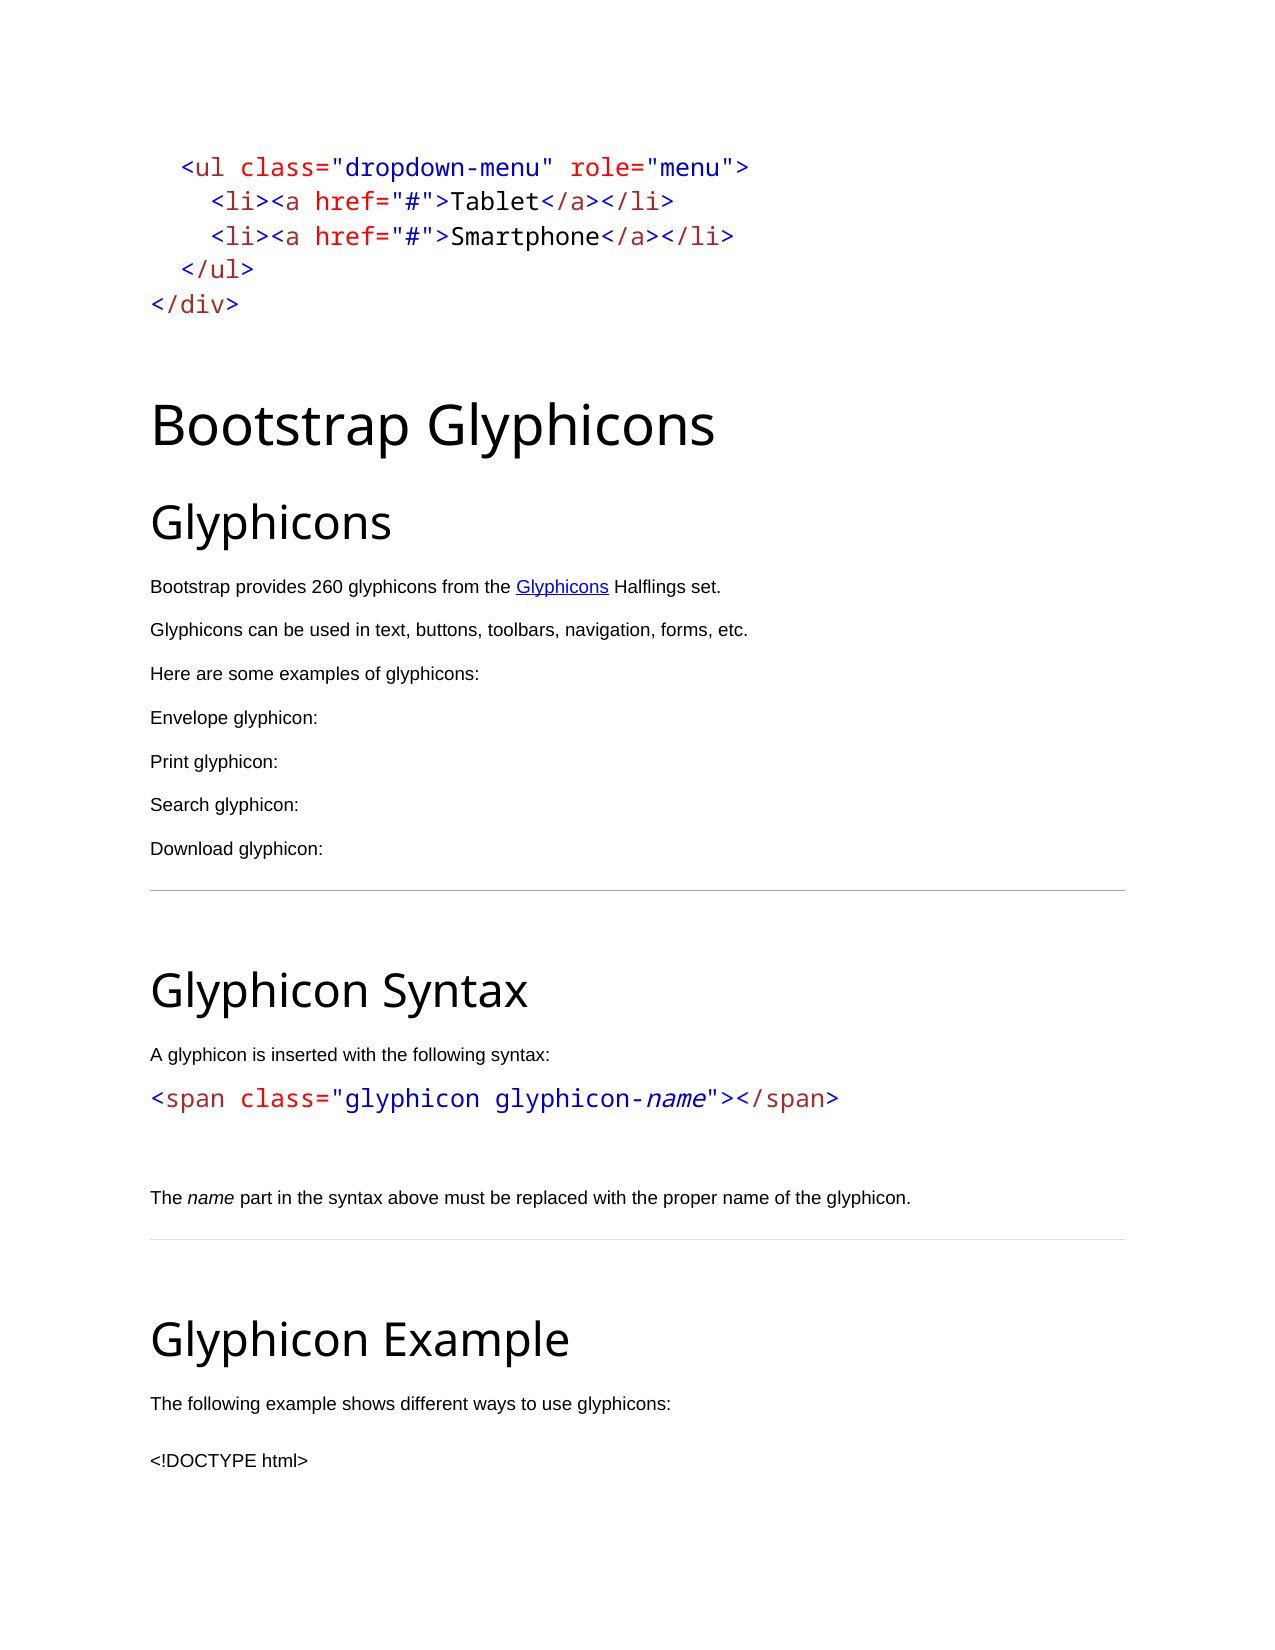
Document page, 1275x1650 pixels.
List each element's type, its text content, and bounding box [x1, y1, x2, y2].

text <!DOCTYPE html> [150, 1443, 1125, 1471]
text The following example shows different ways to use glyphicons: [150, 1386, 1125, 1414]
text <span class="glyphicon glyphicon-name"></span> [240, 1081, 1125, 1115]
text Download glyphicon: [150, 831, 1125, 859]
subtitle Glyphicon Example [150, 1306, 1125, 1370]
subtitle Glyphicons [150, 489, 1125, 553]
text A glyphicon is inserted with the following syntax: [150, 1037, 1125, 1065]
text Print glyphicon: [150, 744, 1125, 772]
text Glyphicons can be used in text, buttons, toolbars, navigation, forms, etc. [150, 613, 1125, 641]
text Envelope glyphicon: [150, 700, 1125, 728]
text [150, 150, 1125, 320]
text Here are some examples of glyphicons: [150, 656, 1125, 684]
text The name part in the syntax above must be replaced with the proper name of the glyphicon. [150, 1180, 1125, 1208]
subtitle Glyphicon Syntax [150, 958, 1125, 1021]
text Bootstrap provides 260 glyphicons from the Glyphicons Halflings set. [150, 569, 1125, 597]
subtitle Bootstrap Glyphicons [150, 386, 1125, 462]
text Search glyphicon: [150, 788, 1125, 816]
